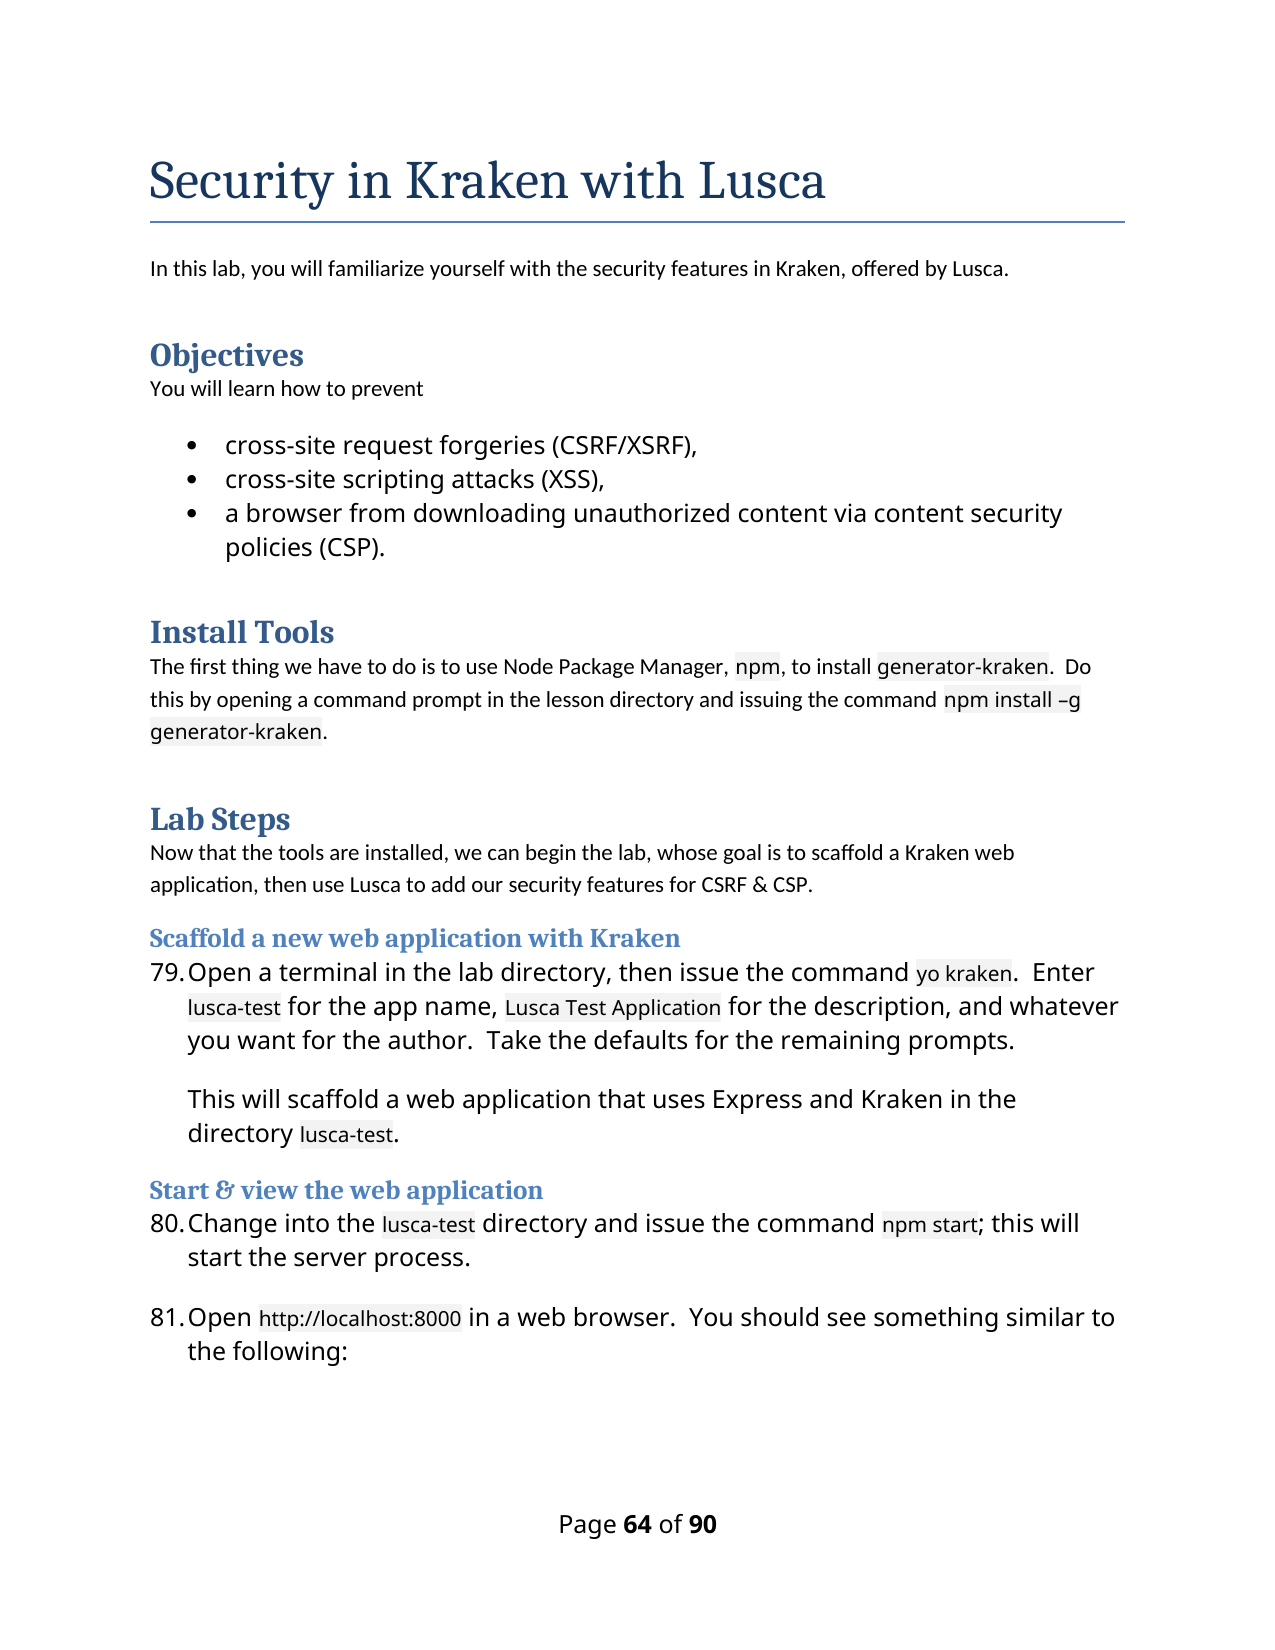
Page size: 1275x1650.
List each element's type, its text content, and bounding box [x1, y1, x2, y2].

subtitle Objectives [150, 336, 1125, 374]
text Open a terminal in the lab directory, then issue the command yo kraken. Enter lusca-test for the app name, Lusca Test Application for the description, and whatever you want for the author. Take the defaults for the remaining prompts. [150, 954, 1125, 1057]
text You will learn how to prevent [150, 374, 1125, 402]
text Open http://localhost:8000 in a web browser. You should see something similar to the following: [150, 1299, 1125, 1367]
text In this lab, you will familiarize yourself with the security features in Kraken, offered by Lusca. [150, 254, 1125, 282]
text This will scaffold a web application that uses Express and Kraken in the directory lusca-test. [187, 1082, 1125, 1150]
subtitle Lab Steps [150, 800, 1125, 838]
subtitle Scaffold a new web application with Kraken [150, 923, 1125, 954]
subtitle Start & view the web application [150, 1175, 1125, 1206]
list cross-site scripting attacks (XSS), [187, 462, 1125, 496]
subtitle Install Tools [150, 614, 1125, 652]
text Change into the lusca-test directory and issue the command npm start; this will start the server process. [150, 1206, 1125, 1274]
title Security in Kraken with Lusca [150, 150, 1125, 221]
list cross-site request forgeries (CSRF/XSRF), [187, 427, 1125, 462]
text The first thing we have to do is to use Node Package Manager, npm, to install generator-kraken. Do this by opening a command prompt in the lesson directory and issuing the command npm install –g generator-kraken. [150, 652, 1125, 746]
text Now that the tools are installed, we can begin the lab, whose goal is to scaffold a Kraken web application, then use Lusca to add our security features for CSRF & CSP. [150, 838, 1125, 898]
list a browser from downloading unauthorized content via content security policies (CSP). [187, 496, 1125, 564]
